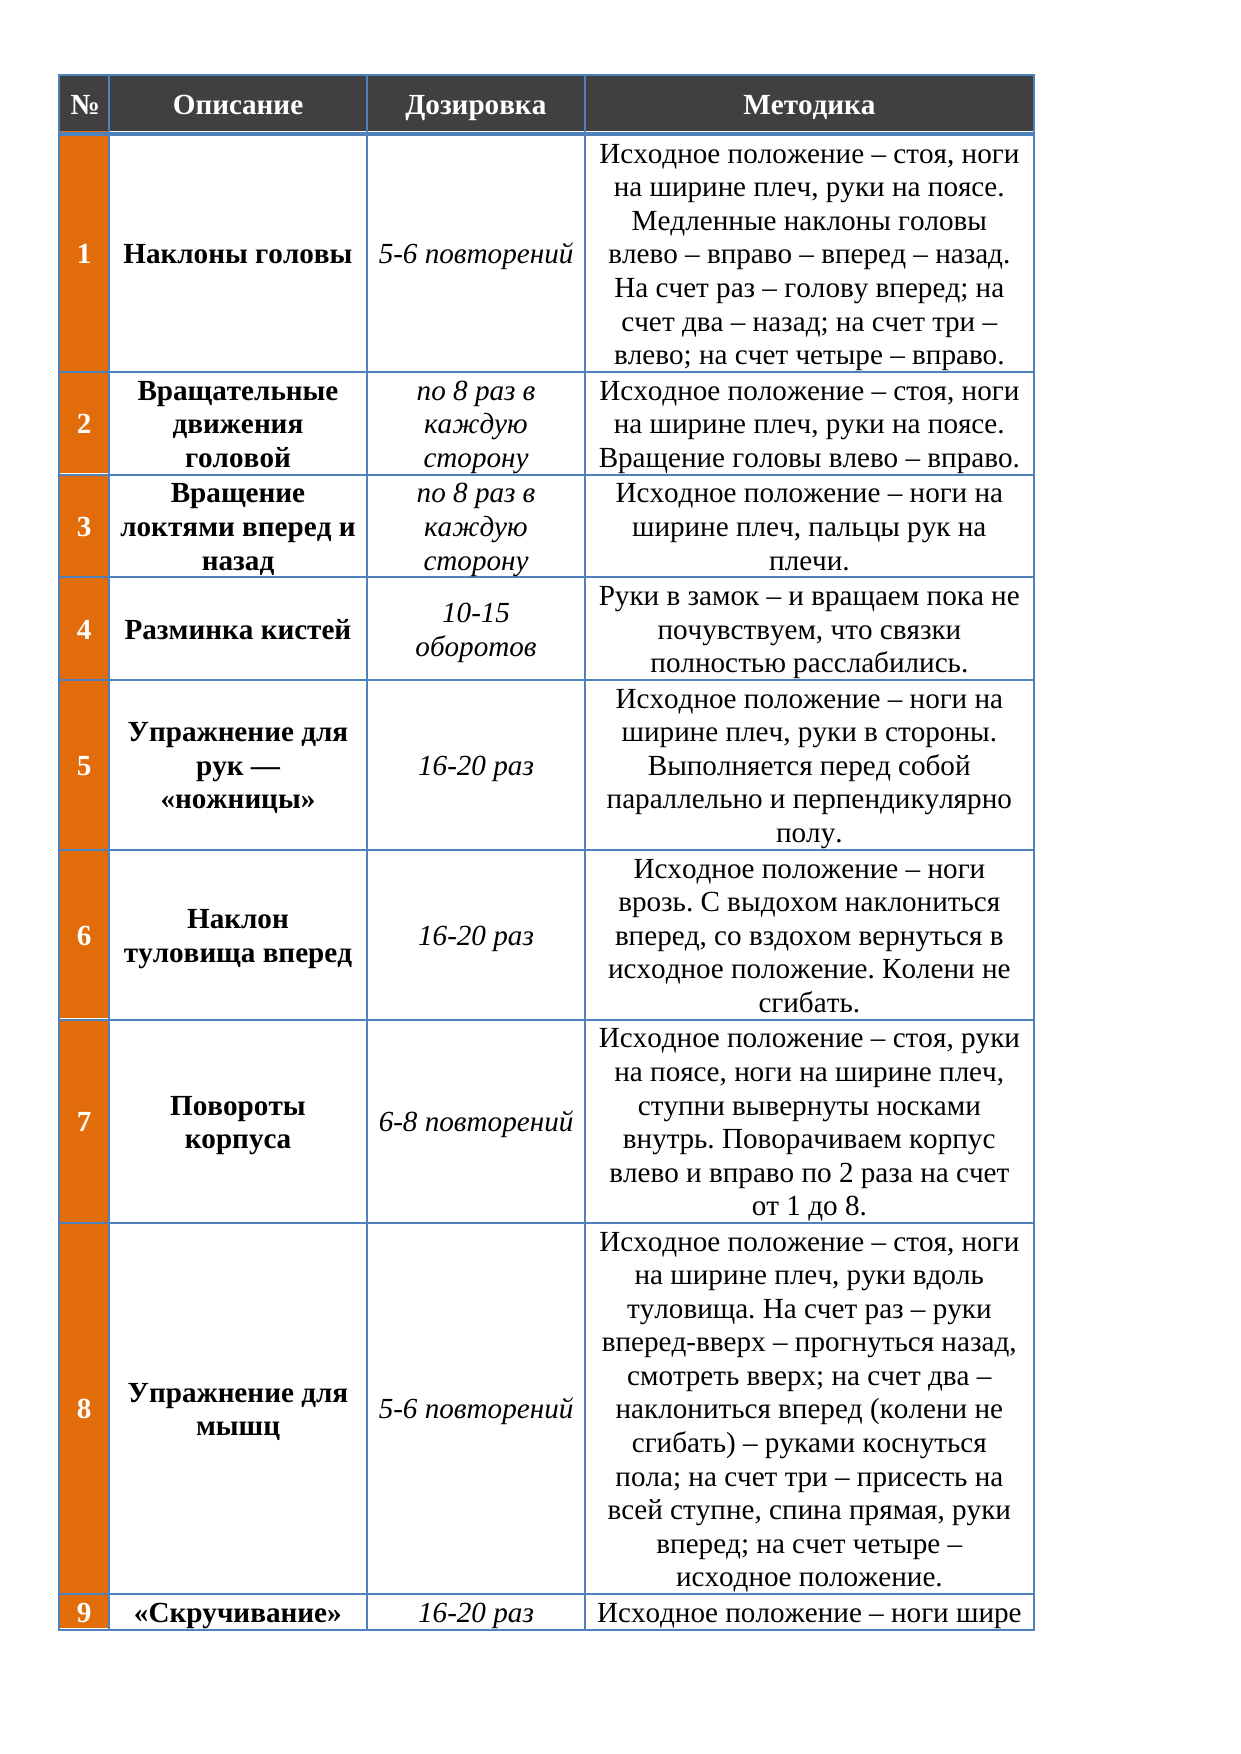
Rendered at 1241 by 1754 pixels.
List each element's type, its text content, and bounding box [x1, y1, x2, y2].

table_cell по 8 раз в каждую сторону [368, 476, 584, 576]
table_cell Исходное положение – стоя, ноги на ширине плеч, руки на поясе. Вращение головы влево – вправо. [586, 373, 1033, 473]
table_cell Исходное положение – ноги на ширине плеч, руки в стороны. Выполняется перед собой параллельно и перпендикулярно полу. [586, 681, 1033, 849]
table_cell 16-20 раз [368, 1595, 584, 1628]
table_cell 8 [60, 1224, 108, 1593]
table_cell 10-15 оборотов [368, 578, 584, 679]
table_header Описание [110, 76, 366, 131]
table_cell Исходное положение – ноги на ширине плеч, пальцы рук на плечи. [586, 476, 1033, 576]
table_cell по 8 раз в каждую сторону [368, 373, 584, 473]
table_cell Упражнение для рук — «ножницы» [110, 681, 366, 849]
table_cell Руки в замок – и вращаем пока не почувствуем, что связки полностью расслабились. [586, 578, 1033, 679]
table_cell Повороты корпуса [110, 1021, 366, 1222]
table_cell 5-6 повторений [368, 136, 584, 371]
table_cell 16-20 раз [368, 851, 584, 1018]
table_cell 4 [60, 578, 108, 679]
table_cell 7 [60, 1021, 108, 1222]
table_cell 2 [60, 373, 108, 473]
table_cell Наклоны головы [110, 136, 366, 371]
table_cell 9 [60, 1595, 108, 1628]
table_cell 5 [60, 681, 108, 849]
table_cell Вращательные движения головой [110, 373, 366, 473]
table_cell Исходное положение – стоя, руки на поясе, ноги на ширине плеч, ступни вывернуты носками внутрь. Поворачиваем корпус влево и вправо по 2 раза на счет от 1 до 8. [586, 1021, 1033, 1222]
table_header № [60, 76, 108, 131]
table_cell 5-6 повторений [368, 1224, 584, 1593]
table_cell Упражнение для мышц [110, 1224, 366, 1593]
table_cell Вращение локтями вперед и назад [110, 476, 366, 576]
table_cell Исходное положение – ноги врозь. С выдохом наклониться вперед, со вздохом вернуться в исходное положение. Колени не сгибать. [586, 851, 1033, 1018]
table_cell 6-8 повторений [368, 1021, 584, 1222]
table_cell Наклон туловища вперед [110, 851, 366, 1018]
table_cell 6 [60, 851, 108, 1018]
table_cell Исходное положение – стоя, ноги на ширине плеч, руки вдоль туловища. На счет раз – руки вперед-вверх – прогнуться назад, смотреть вверх; на счет два – наклониться вперед (колени не сгибать) – руками коснуться пола; на счет три – присесть на всей ступне, спина прямая, руки вперед; на счет четыре – исходное положение. [586, 1224, 1033, 1593]
table_header Методика [586, 76, 1033, 131]
table_header Дозировка [368, 76, 584, 131]
table_cell Разминка кистей [110, 578, 366, 679]
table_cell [110, 1595, 366, 1628]
table_cell 16-20 раз [368, 681, 584, 849]
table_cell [586, 1595, 1033, 1628]
table_cell 3 [60, 476, 108, 576]
table_cell Исходное положение – стоя, ноги на ширине плеч, руки на поясе. Медленные наклоны головы влево – вправо – вперед – назад. На счет раз – голову вперед; на счет два – назад; на счет три – влево; на счет четыре – вправо. [586, 136, 1033, 371]
table_cell 1 [60, 136, 108, 371]
